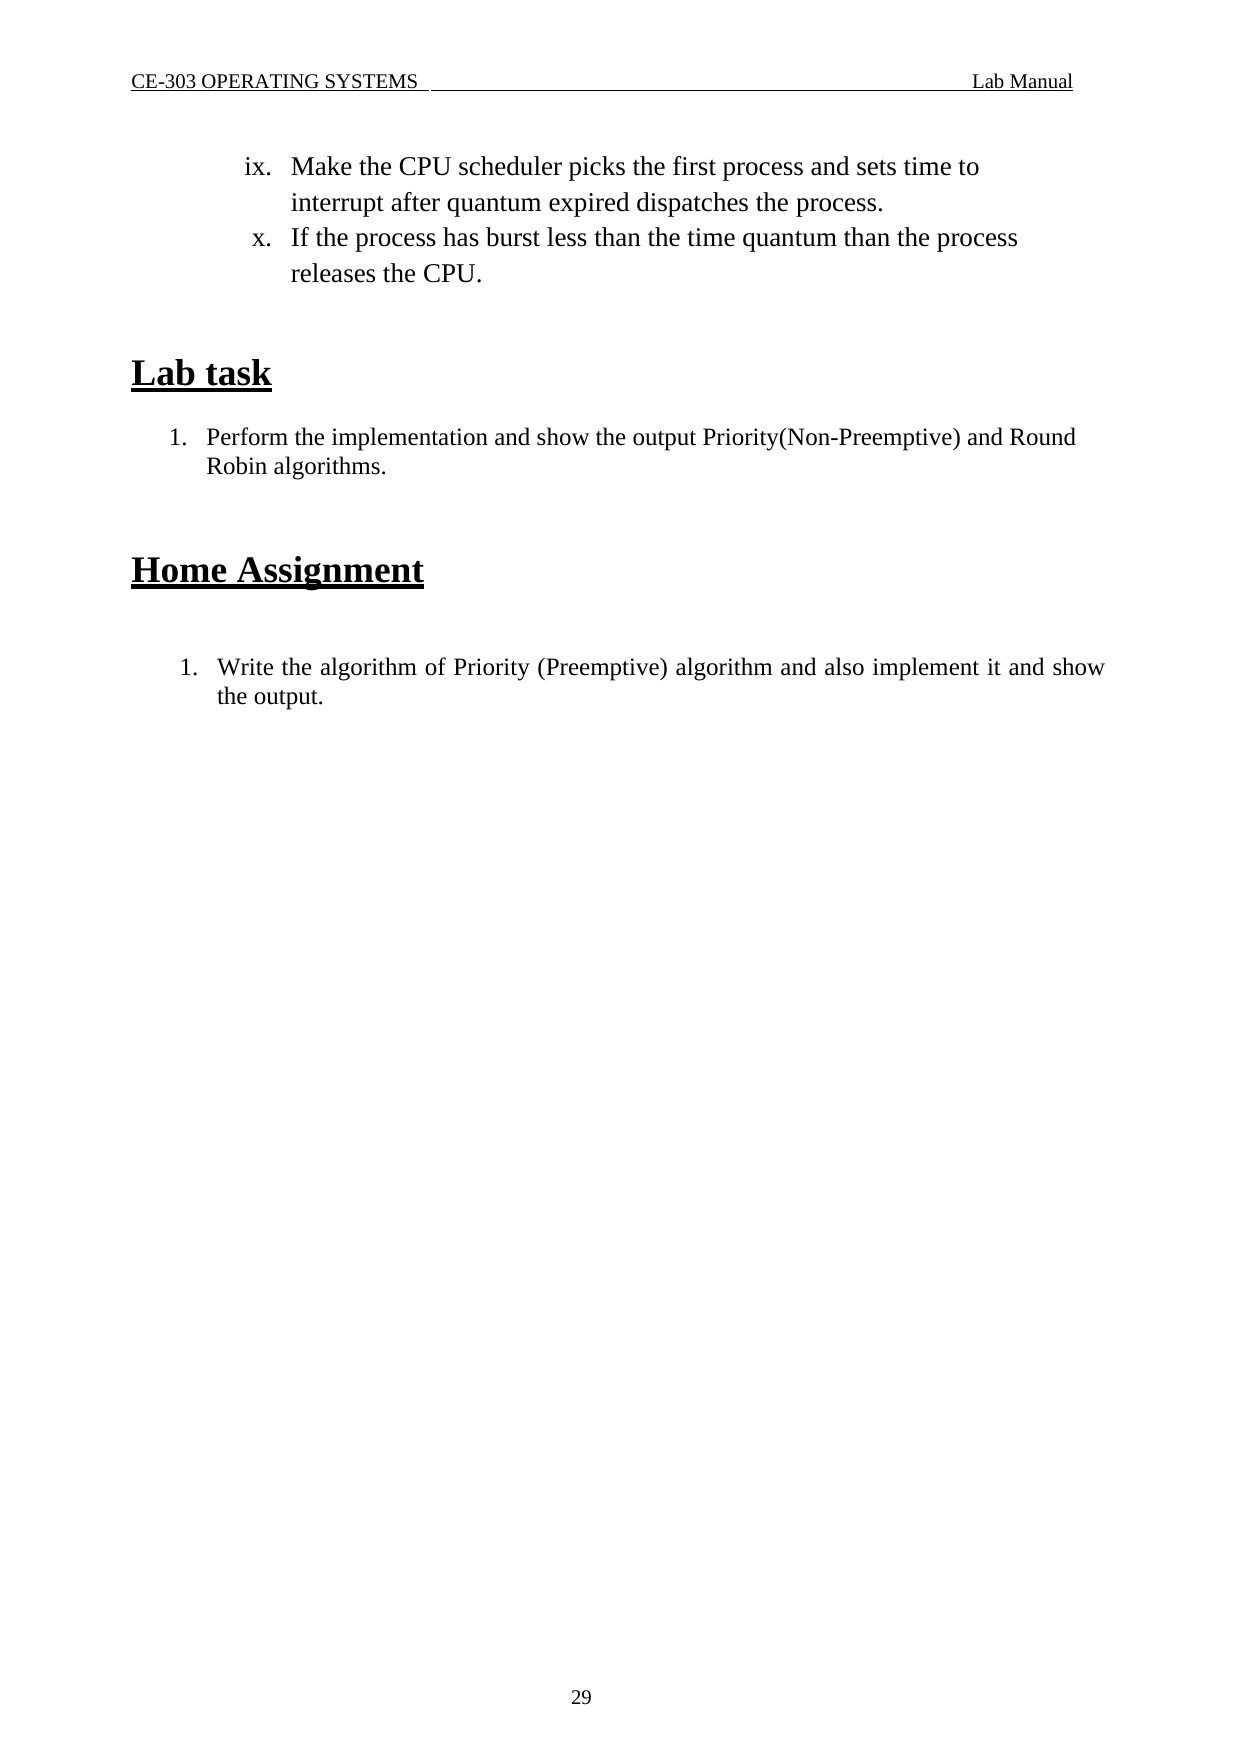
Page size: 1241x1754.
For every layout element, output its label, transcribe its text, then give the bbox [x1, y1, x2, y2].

list If the process has burst less than the time quantum than the process releases the CPU. [272, 221, 1055, 288]
list Write the algorithm of Priority (Preemptive) algorithm and also implement it and show the output. [179, 652, 1106, 710]
list Perform the implementation and show the output Priority(Non-Preemptive) and Round Robin algorithms. [169, 423, 1106, 480]
list Make the CPU scheduler picks the first process and sets time to interrupt after quantum expired dispatches the process. [272, 150, 1067, 217]
subtitle Lab task [131, 350, 1106, 393]
subtitle Home Assignment [131, 547, 1106, 590]
